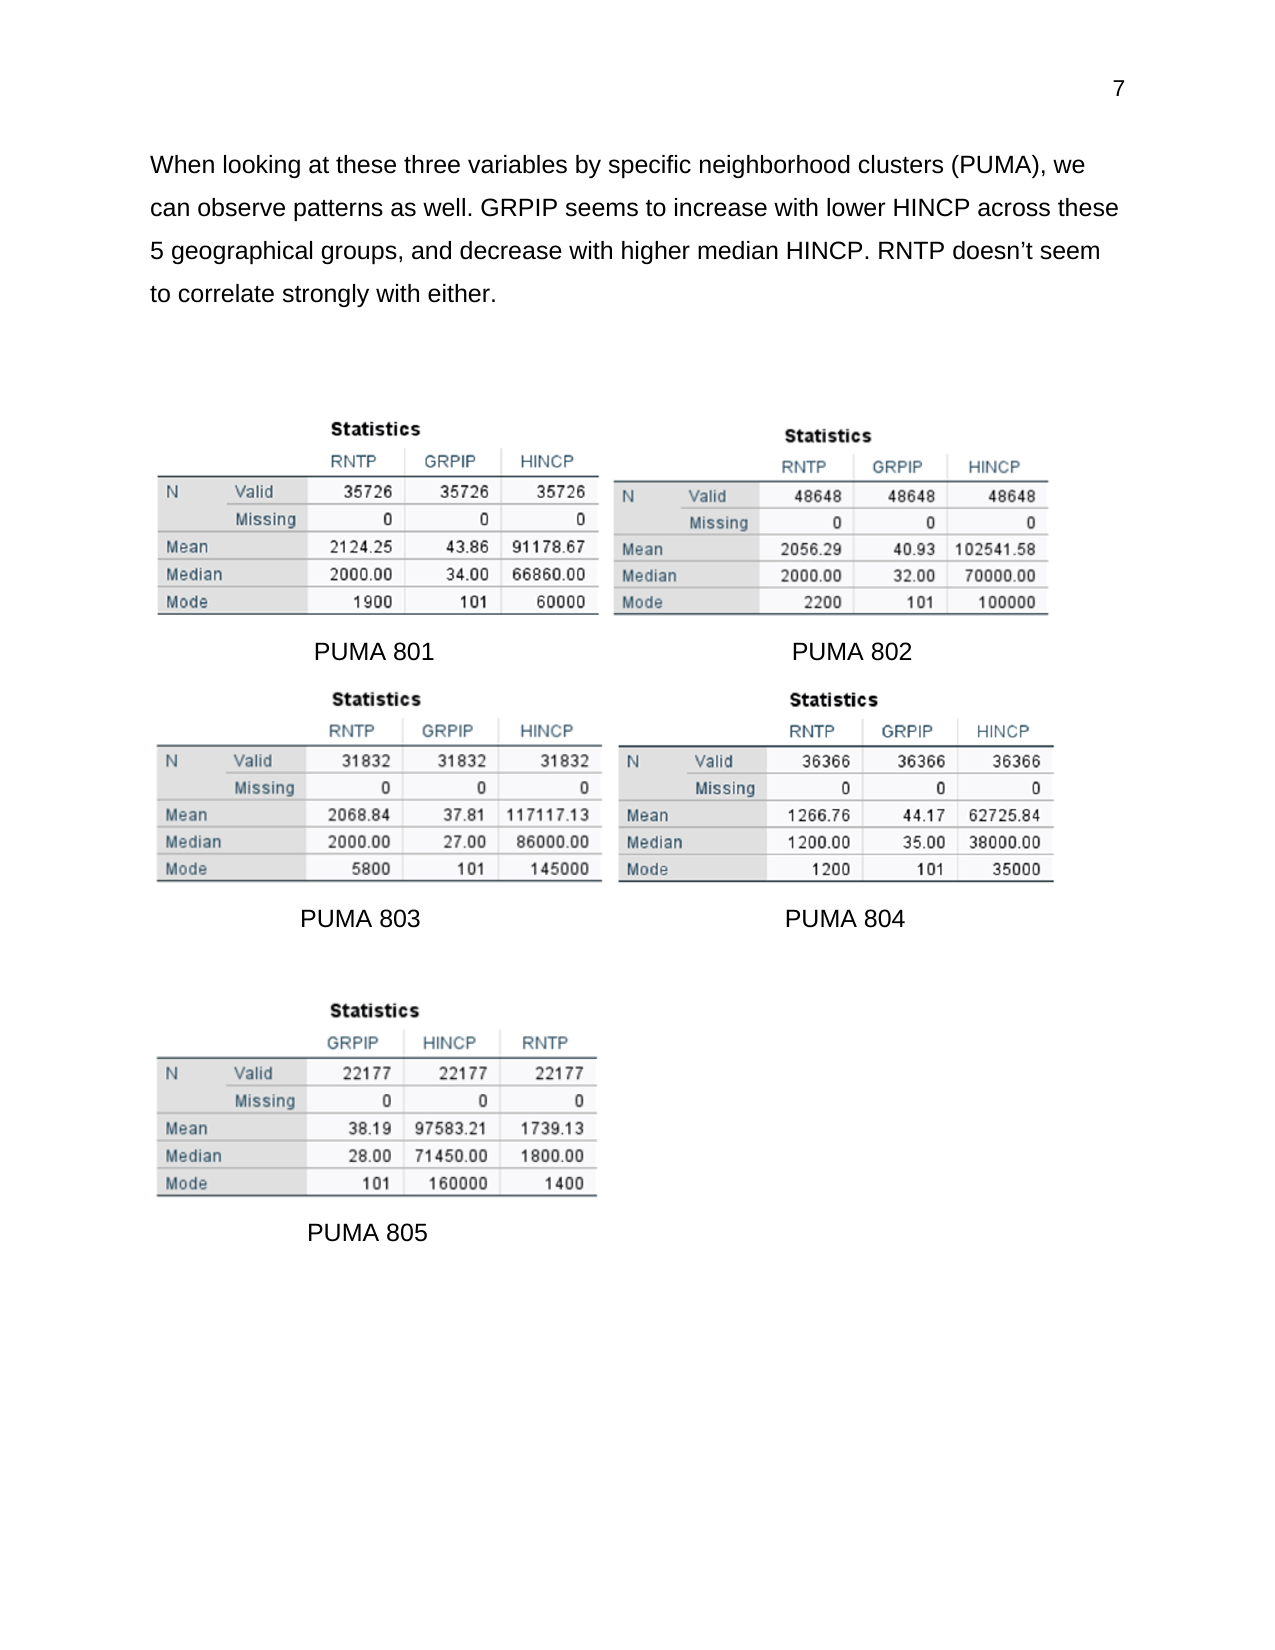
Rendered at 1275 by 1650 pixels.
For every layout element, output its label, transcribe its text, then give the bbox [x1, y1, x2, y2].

picture [150, 990, 607, 1206]
text PUMA 801 PUMA 802 [300, 636, 1125, 665]
text When looking at these three variables by specific neighborhood clusters (PUMA), we can observe patterns as well. GRPIP seems to increase with lower HINCP across these 5 geographical groups, and decrease with higher median HINCP. RNTP doesn’t seem to correlate strongly with either. [150, 150, 1125, 308]
text PUMA 805 [150, 1218, 1125, 1247]
picture [150, 679, 1063, 891]
picture [150, 408, 1058, 624]
text PUMA 803 PUMA 804 [150, 904, 1125, 933]
